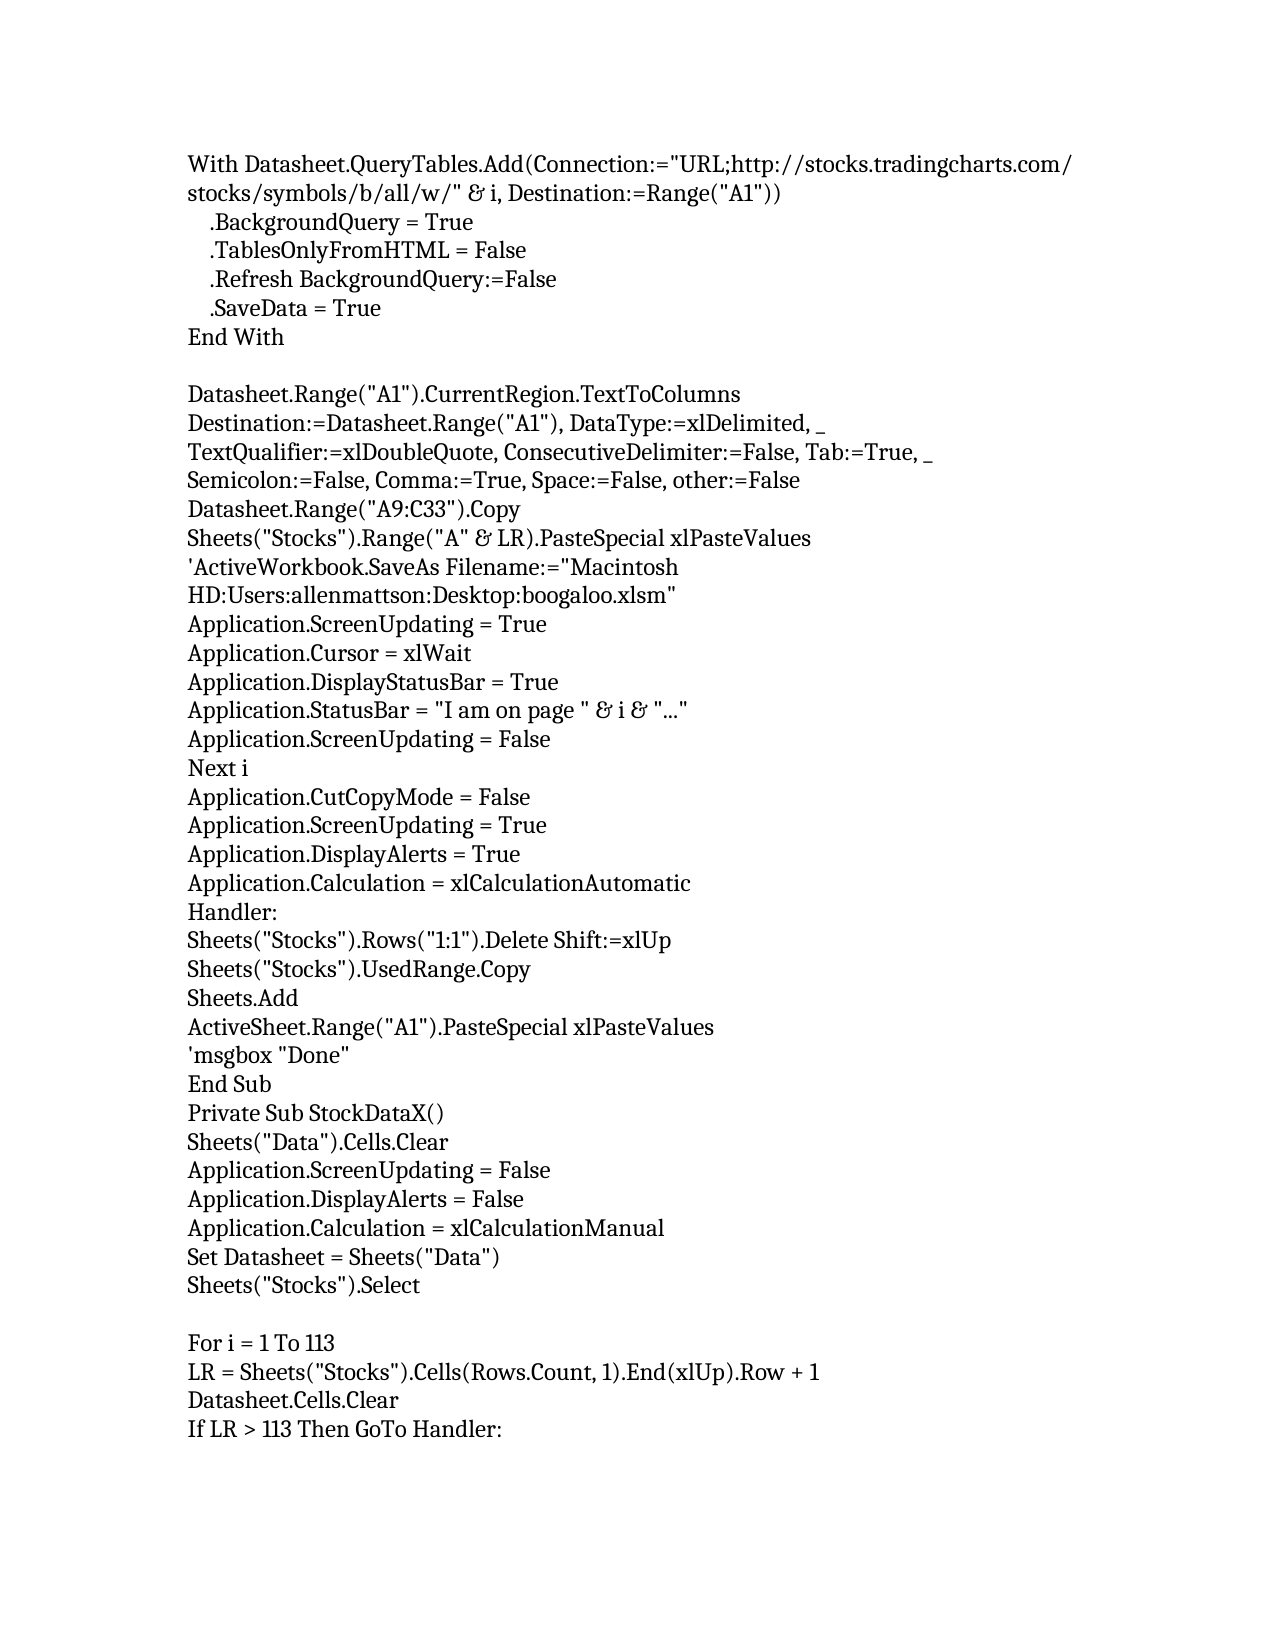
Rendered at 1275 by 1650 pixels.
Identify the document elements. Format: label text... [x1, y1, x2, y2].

text End With [187, 322, 1087, 351]
text Sheets.Add [187, 984, 1087, 1012]
text Sheets("Stocks").UsedRange.Copy [187, 955, 1087, 984]
text Application.ScreenUpdating = True [187, 610, 1087, 639]
text If LR > 113 Then GoTo Handler: [187, 1415, 1087, 1444]
text Application.Calculation = xlCalculationManual [187, 1214, 1087, 1242]
text For i = 1 To 113 [187, 1329, 1087, 1357]
text TextQualifier:=xlDoubleQuote, ConsecutiveDelimiter:=False, Tab:=True, _ [187, 437, 1087, 466]
text Application.ScreenUpdating = True [187, 811, 1087, 840]
text Private Sub StockDataX() [187, 1099, 1087, 1127]
text .BackgroundQuery = True [187, 207, 1087, 236]
text Application.StatusBar = "I am on page " & i & "..." [187, 696, 1087, 725]
text Application.DisplayStatusBar = True [187, 667, 1087, 696]
text LR = Sheets("Stocks").Cells(Rows.Count, 1).End(xlUp).Row + 1 [187, 1357, 1087, 1386]
text Datasheet.Cells.Clear [187, 1386, 1087, 1415]
text Handler: [187, 897, 1087, 926]
text With Datasheet.QueryTables.Add(Connection:="URL;http://stocks.tradingcharts.com/stocks/symbols/b/all/w/" & i, Destination:=Range("A1")) [187, 150, 1087, 207]
text Application.Calculation = xlCalculationAutomatic [187, 869, 1087, 897]
text Application.ScreenUpdating = False [187, 725, 1087, 754]
text .Refresh BackgroundQuery:=False [187, 265, 1087, 294]
text Sheets("Stocks").Range("A" & LR).PasteSpecial xlPasteValues [187, 524, 1087, 552]
text Application.CutCopyMode = False [187, 782, 1087, 811]
text Datasheet.Range("A9:C33").Copy [187, 495, 1087, 524]
text .TablesOnlyFromHTML = False [187, 236, 1087, 265]
text Datasheet.Range("A1").CurrentRegion.TextToColumns Destination:=Datasheet.Range("A1"), DataType:=xlDelimited, _ [187, 380, 1087, 437]
text Semicolon:=False, Comma:=True, Space:=False, other:=False [187, 466, 1087, 495]
text Application.DisplayAlerts = True [187, 840, 1087, 869]
text Application.Cursor = xlWait [187, 639, 1087, 667]
text 'msgbox "Done" [187, 1041, 1087, 1070]
text Set Datasheet = Sheets("Data") [187, 1242, 1087, 1271]
text 'ActiveWorkbook.SaveAs Filename:="Macintosh HD:Users:allenmattson:Desktop:boogaloo.xlsm" [187, 552, 1087, 610]
text Next i [187, 754, 1087, 782]
text Application.ScreenUpdating = False [187, 1156, 1087, 1185]
text Sheets("Data").Cells.Clear [187, 1127, 1087, 1156]
text ActiveSheet.Range("A1").PasteSpecial xlPasteValues [187, 1012, 1087, 1041]
text End Sub [187, 1070, 1087, 1099]
text Application.DisplayAlerts = False [187, 1185, 1087, 1214]
text .SaveData = True [187, 294, 1087, 322]
text Sheets("Stocks").Select [187, 1271, 1087, 1300]
text Sheets("Stocks").Rows("1:1").Delete Shift:=xlUp [187, 926, 1087, 955]
